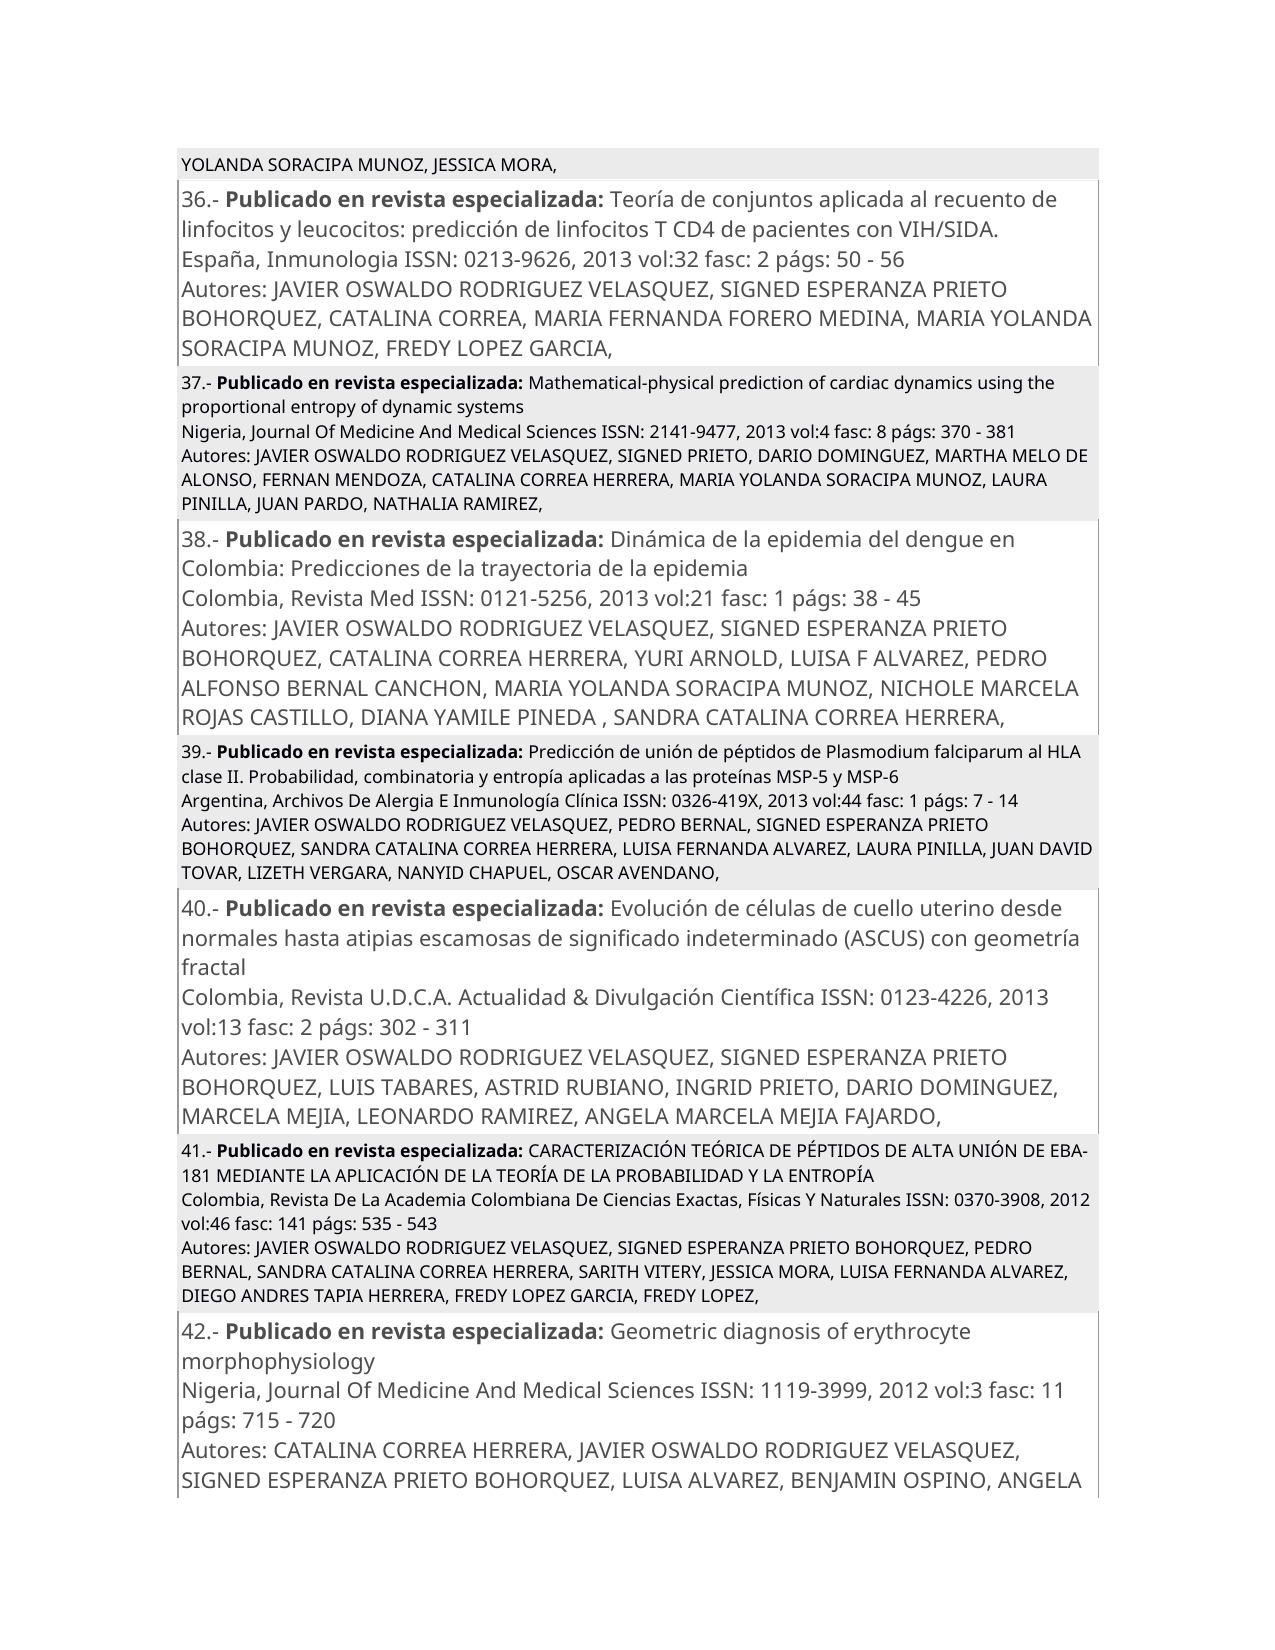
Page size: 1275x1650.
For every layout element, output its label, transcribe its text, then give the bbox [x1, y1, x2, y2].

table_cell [179, 1313, 1098, 1498]
table_cell 36.- Publicado en revista especializada: Teoría de conjuntos aplicada al recuento de linfocitos y leucocitos: predicción de linfocitos T CD4 de pacientes con VIH/SIDA. España, Inmunologia ISSN: 0213-9626, 2013 vol:32 fasc: 2 págs: 50 - 56 Autores: JAVIER OSWALDO RODRIGUEZ VELASQUEZ, SIGNED ESPERANZA PRIETO BOHORQUEZ, CATALINA CORREA, MARIA FERNANDA FORERO MEDINA, MARIA YOLANDA SORACIPA MUNOZ, FREDY LOPEZ GARCIA, [179, 181, 1098, 366]
table_cell 37.- Publicado en revista especializada: Mathematical-physical prediction of cardiac dynamics using the proportional entropy of dynamic systems Nigeria, Journal Of Medicine And Medical Sciences ISSN: 2141-9477, 2013 vol:4 fasc: 8 págs: 370 - 381 Autores: JAVIER OSWALDO RODRIGUEZ VELASQUEZ, SIGNED PRIETO, DARIO DOMINGUEZ, MARTHA MELO DE ALONSO, FERNAN MENDOZA, CATALINA CORREA HERRERA, MARIA YOLANDA SORACIPA MUNOZ, LAURA PINILLA, JUAN PARDO, NATHALIA RAMIREZ, [179, 368, 1098, 519]
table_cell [179, 149, 1098, 179]
table_cell 39.- Publicado en revista especializada: Predicción de unión de péptidos de Plasmodium falciparum al HLA clase II. Probabilidad, combinatoria y entropía aplicadas a las proteínas MSP-5 y MSP-6 Argentina, Archivos De Alergia E Inmunología Clínica ISSN: 0326-419X, 2013 vol:44 fasc: 1 págs: 7 - 14 Autores: JAVIER OSWALDO RODRIGUEZ VELASQUEZ, PEDRO BERNAL, SIGNED ESPERANZA PRIETO BOHORQUEZ, SANDRA CATALINA CORREA HERRERA, LUISA FERNANDA ALVAREZ, LAURA PINILLA, JUAN DAVID TOVAR, LIZETH VERGARA, NANYID CHAPUEL, OSCAR AVENDANO, [179, 737, 1098, 888]
table_cell 41.- Publicado en revista especializada: CARACTERIZACIÓN TEÓRICA DE PÉPTIDOS DE ALTA UNIÓN DE EBA-181 MEDIANTE LA APLICACIÓN DE LA TEORÍA DE LA PROBABILIDAD Y LA ENTROPÍA Colombia, Revista De La Academia Colombiana De Ciencias Exactas, Físicas Y Naturales ISSN: 0370-3908, 2012 vol:46 fasc: 141 págs: 535 - 543 Autores: JAVIER OSWALDO RODRIGUEZ VELASQUEZ, SIGNED ESPERANZA PRIETO BOHORQUEZ, PEDRO BERNAL, SANDRA CATALINA CORREA HERRERA, SARITH VITERY, JESSICA MORA, LUISA FERNANDA ALVAREZ, DIEGO ANDRES TAPIA HERRERA, FREDY LOPEZ GARCIA, FREDY LOPEZ, [179, 1136, 1098, 1311]
table_cell 38.- Publicado en revista especializada: Dinámica de la epidemia del dengue en Colombia: Predicciones de la trayectoria de la epidemia Colombia, Revista Med ISSN: 0121-5256, 2013 vol:21 fasc: 1 págs: 38 - 45 Autores: JAVIER OSWALDO RODRIGUEZ VELASQUEZ, SIGNED ESPERANZA PRIETO BOHORQUEZ, CATALINA CORREA HERRERA, YURI ARNOLD, LUISA F ALVAREZ, PEDRO ALFONSO BERNAL CANCHON, MARIA YOLANDA SORACIPA MUNOZ, NICHOLE MARCELA ROJAS CASTILLO, DIANA YAMILE PINEDA , SANDRA CATALINA CORREA HERRERA, [179, 521, 1098, 735]
table_cell 40.- Publicado en revista especializada: Evolución de células de cuello uterino desde normales hasta atipias escamosas de significado indeterminado (ASCUS) con geometría fractal Colombia, Revista U.D.C.A. Actualidad & Divulgación Científica ISSN: 0123-4226, 2013 vol:13 fasc: 2 págs: 302 - 311 Autores: JAVIER OSWALDO RODRIGUEZ VELASQUEZ, SIGNED ESPERANZA PRIETO BOHORQUEZ, LUIS TABARES, ASTRID RUBIANO, INGRID PRIETO, DARIO DOMINGUEZ, MARCELA MEJIA, LEONARDO RAMIREZ, ANGELA MARCELA MEJIA FAJARDO, [179, 890, 1098, 1134]
